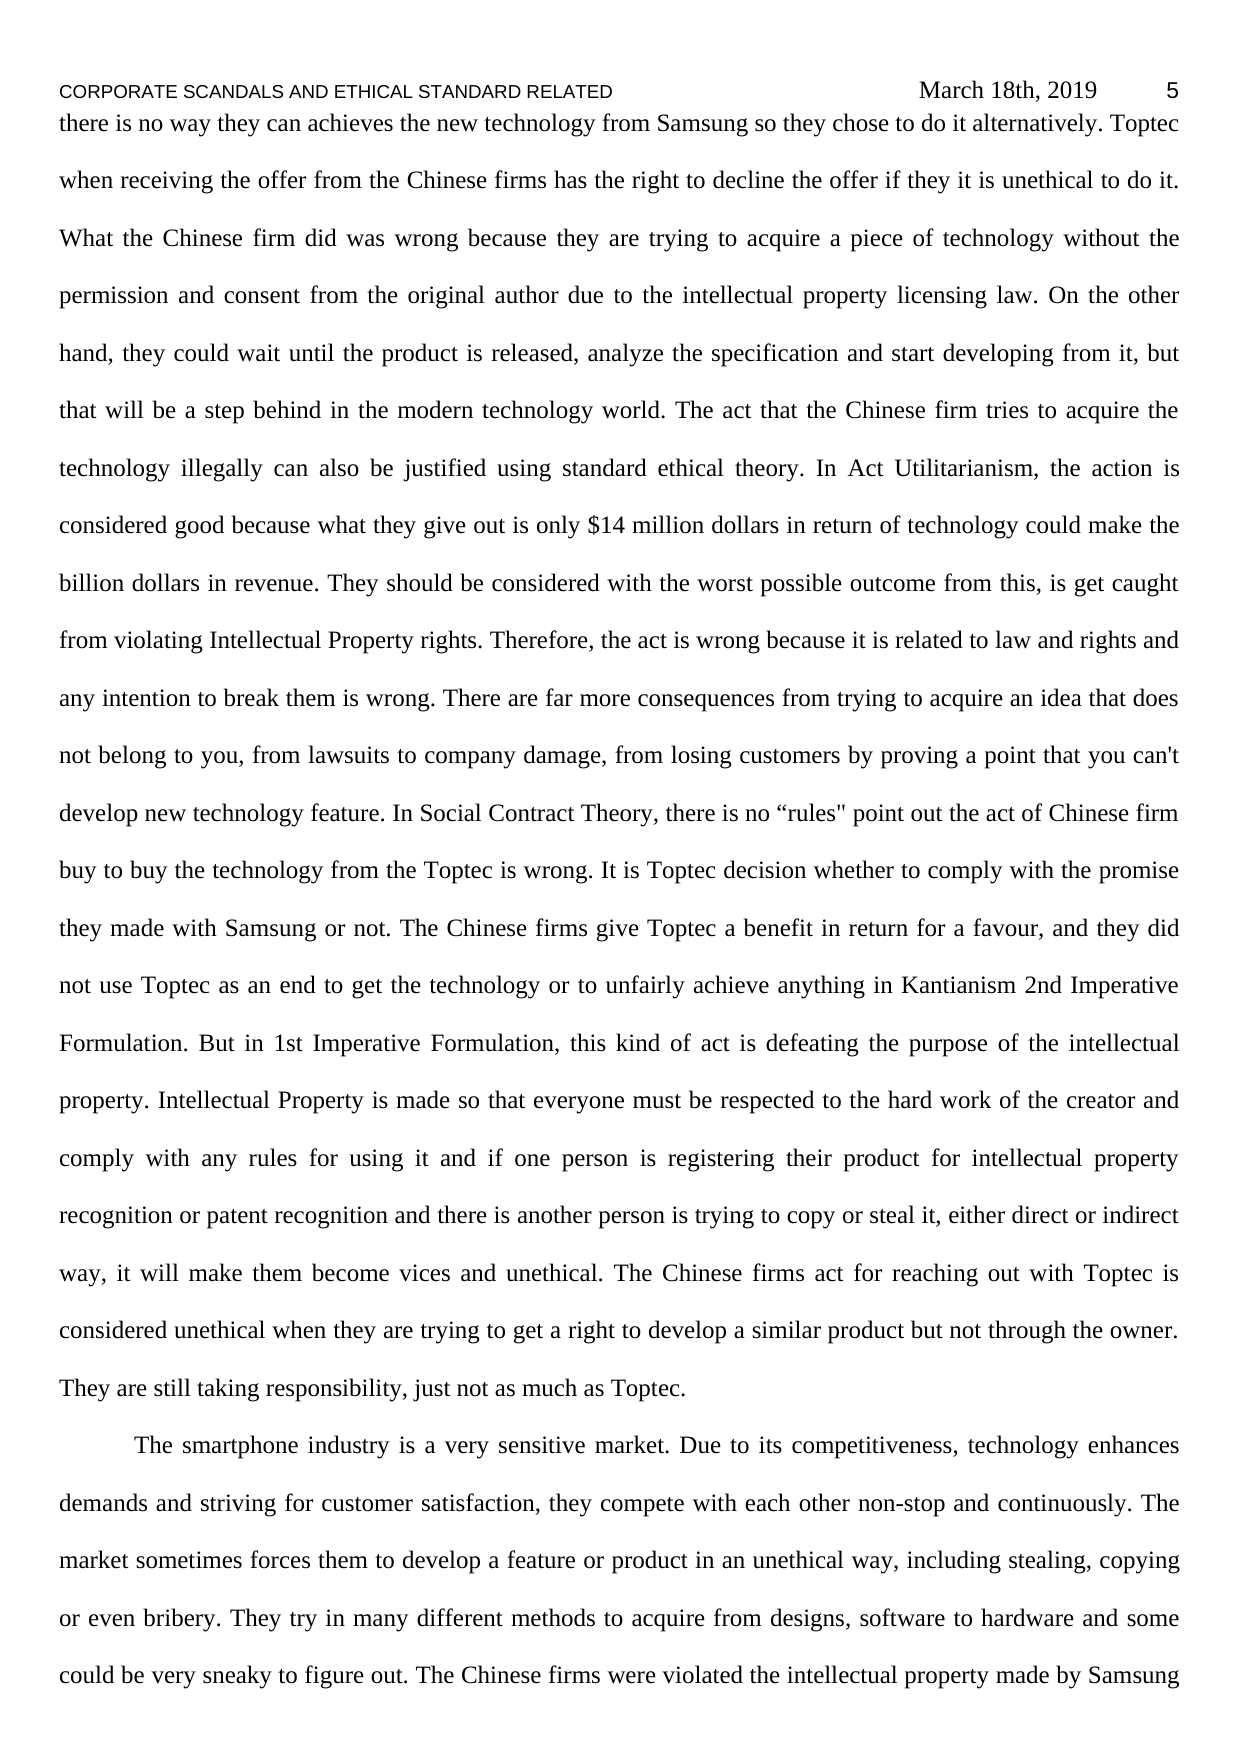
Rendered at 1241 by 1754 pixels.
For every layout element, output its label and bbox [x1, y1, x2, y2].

text [59, 108, 1181, 1401]
text [59, 1430, 1181, 1689]
